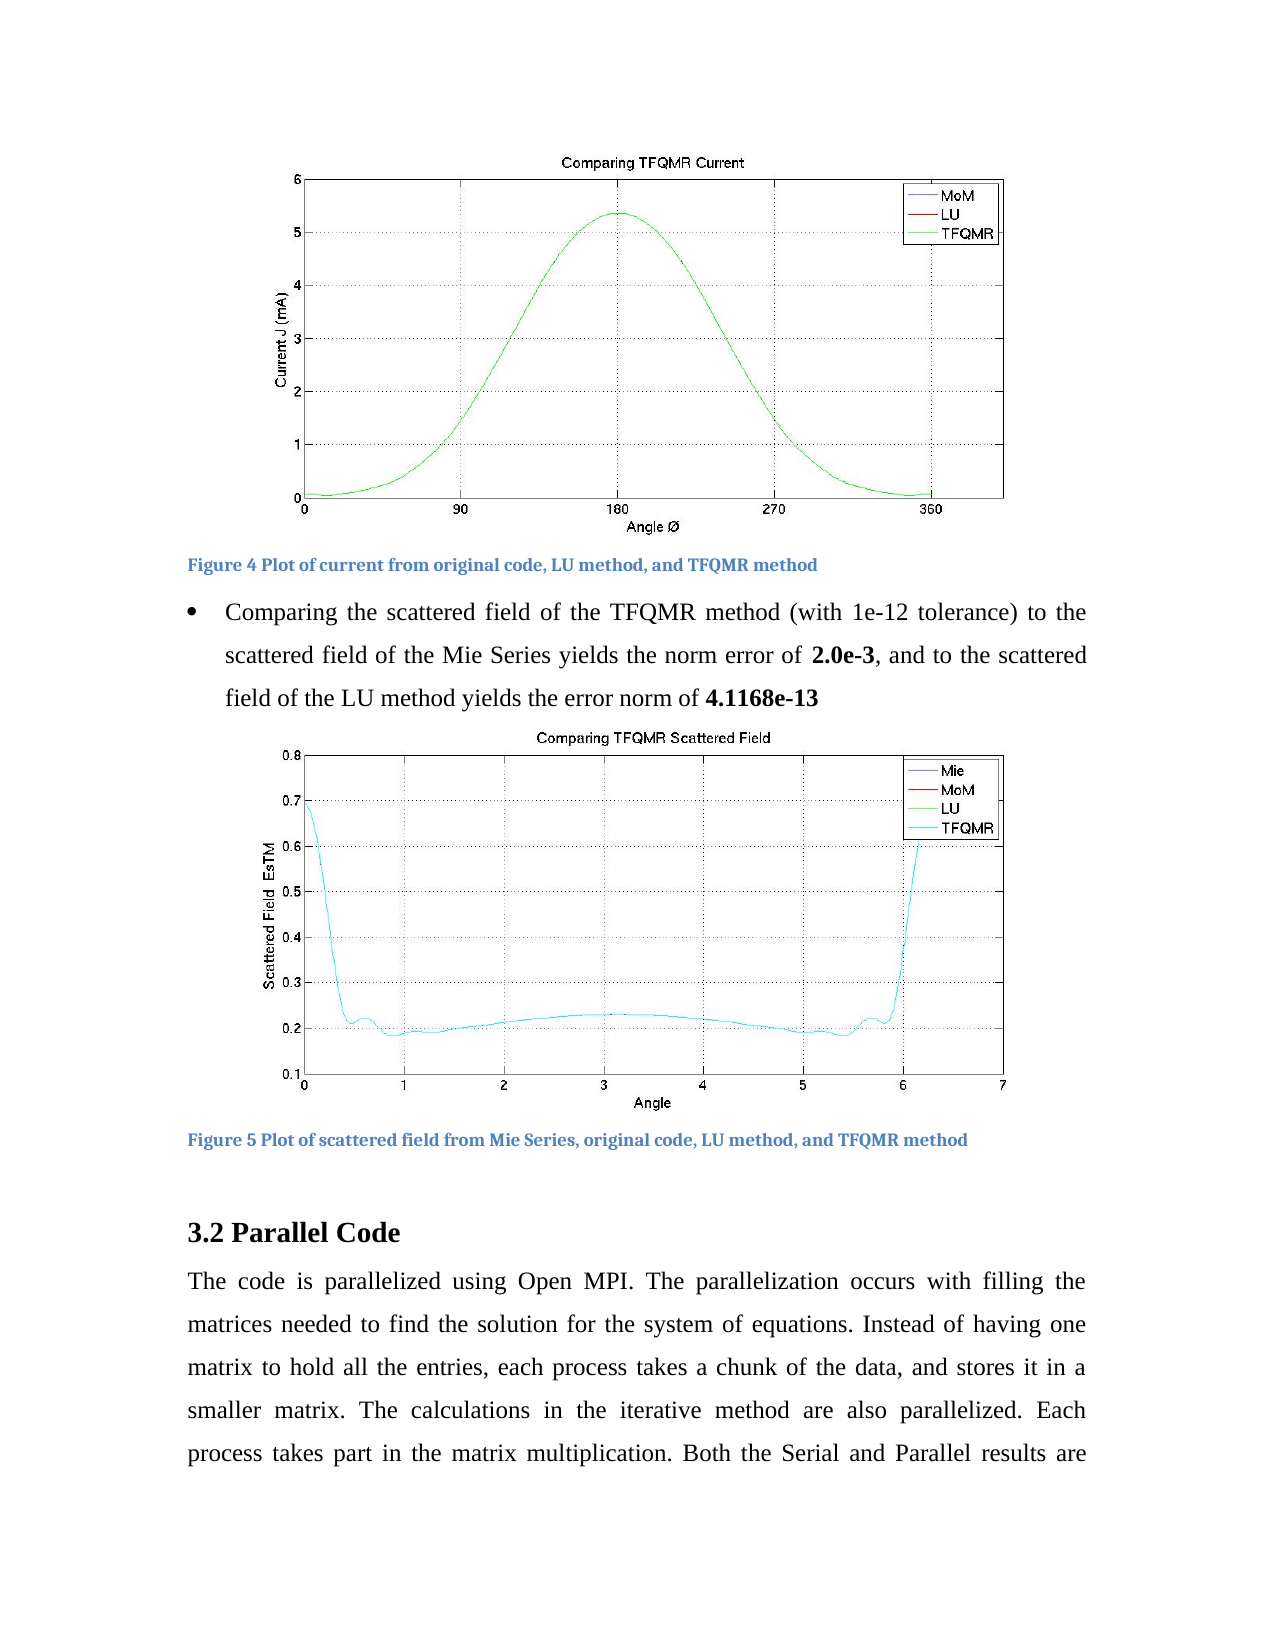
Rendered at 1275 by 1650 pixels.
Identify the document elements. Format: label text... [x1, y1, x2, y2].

list Comparing the scattered field of the TFQMR method (with 1e-12 tolerance) to the scattered field of the Mie Series yields the norm error of 2.0e-3, and to the scattered field of the LU method yields the error norm of 4.1168e-13 [187, 597, 1087, 712]
text 3.2 Parallel Code [187, 1216, 1087, 1249]
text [187, 1266, 1087, 1467]
picture [187, 150, 1088, 540]
picture [187, 726, 1088, 1116]
